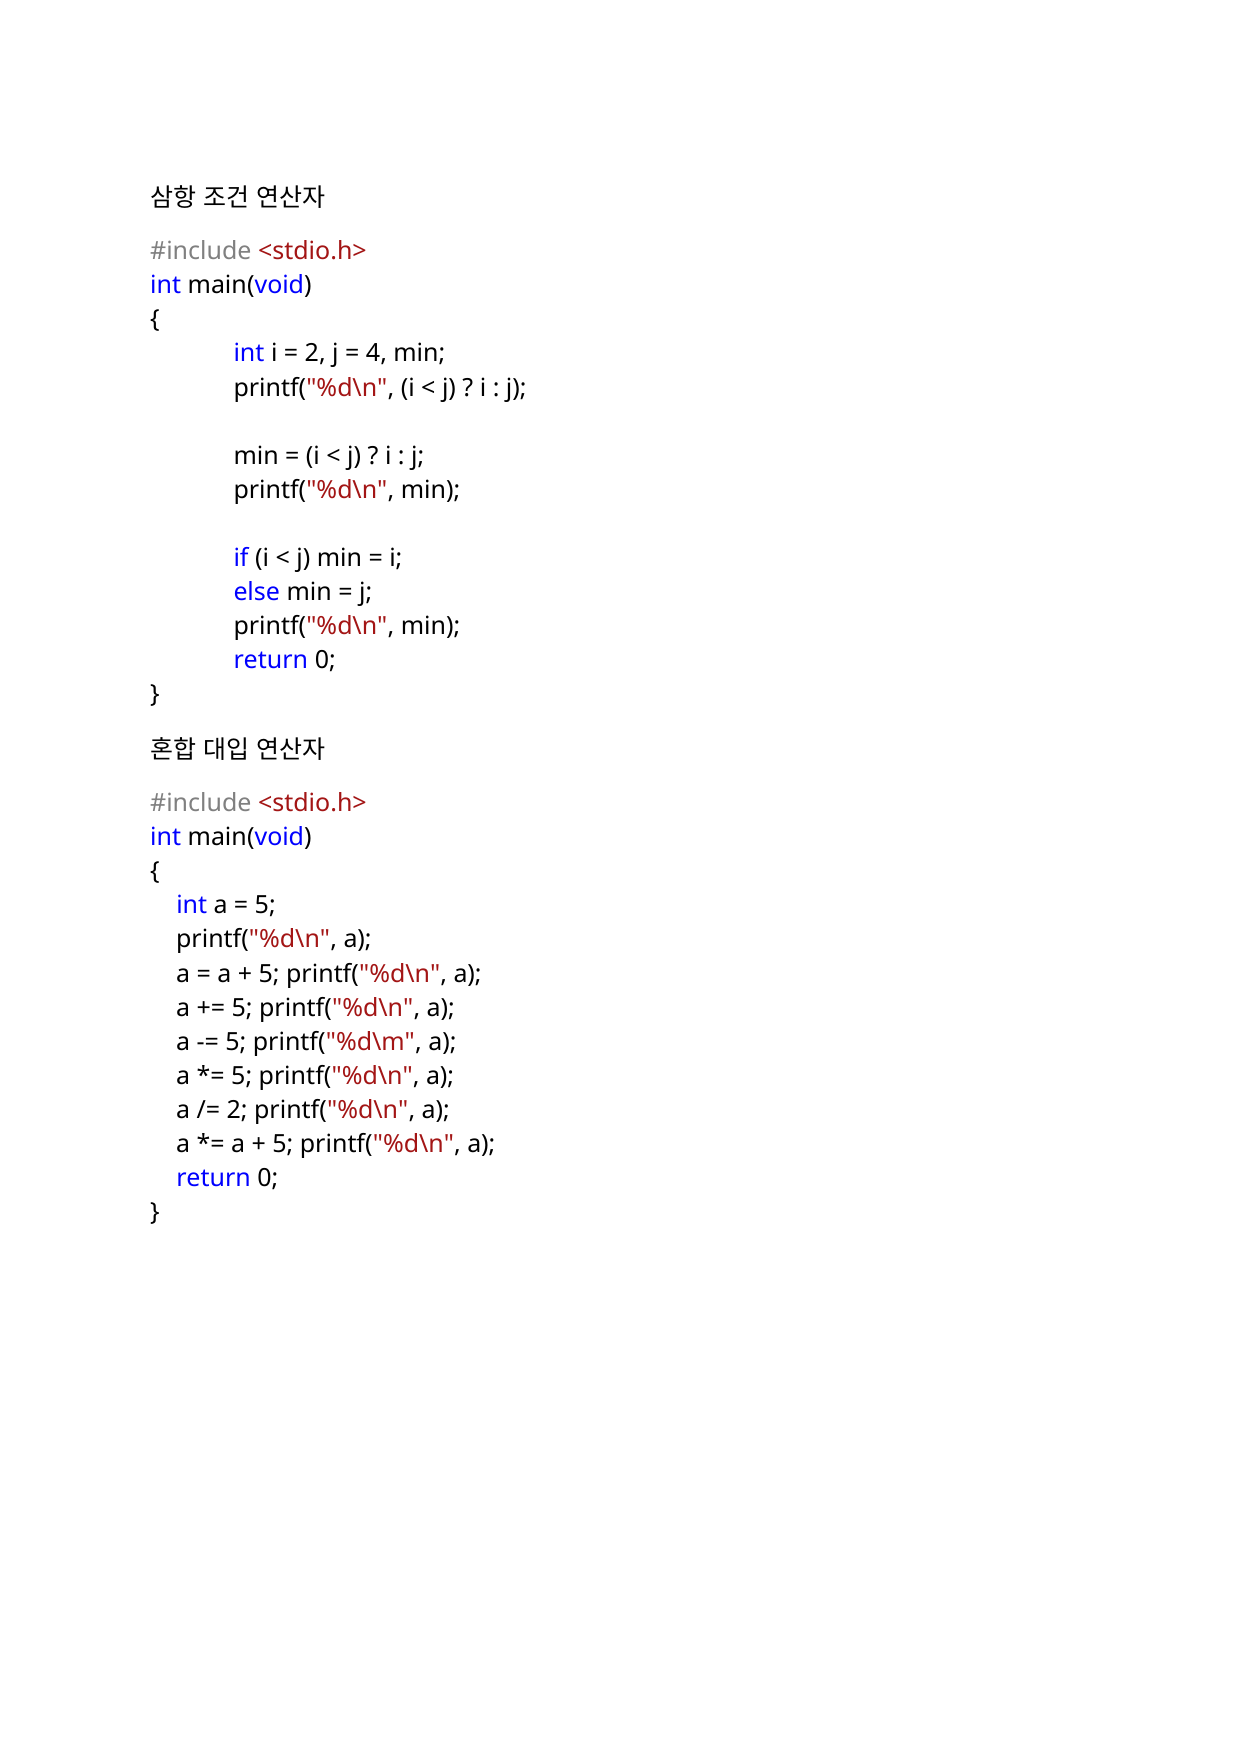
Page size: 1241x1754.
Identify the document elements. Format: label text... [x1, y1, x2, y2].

text return 0; [150, 1159, 1090, 1194]
text int i = 2, j = 4, min; [150, 335, 1090, 369]
text printf("%d\n", a); [150, 921, 1090, 955]
text if (i < j) min = i; [150, 539, 1090, 573]
text else min = j; [150, 573, 1090, 608]
text printf("%d\n", (i < j) ? i : j); [150, 369, 1090, 403]
text printf("%d\n", min); [150, 608, 1090, 642]
text #include <stdio.h> [150, 233, 1090, 267]
text #include <stdio.h> [150, 785, 1090, 819]
text return 0; [150, 642, 1090, 676]
text a = a + 5; printf("%d\n", a); [150, 955, 1090, 989]
text int a = 5; [150, 887, 1090, 921]
text min = (i < j) ? i : j; [150, 437, 1090, 471]
text a /= 2; printf("%d\n", a); [150, 1091, 1090, 1126]
text { [150, 853, 1090, 887]
text int main(void) [150, 267, 1090, 301]
text 삼항 조건 연산자 [150, 177, 1090, 213]
text 혼합 대입 연산자 [150, 729, 1090, 765]
text a *= a + 5; printf("%d\n", a); [150, 1126, 1090, 1159]
text a -= 5; printf("%d\m", a); [150, 1023, 1090, 1057]
text printf("%d\n", min); [150, 471, 1090, 505]
text } [150, 676, 1090, 710]
text { [150, 301, 1090, 335]
text } [150, 1194, 1090, 1228]
text int main(void) [150, 819, 1090, 853]
text a *= 5; printf("%d\n", a); [150, 1057, 1090, 1091]
text a += 5; printf("%d\n", a); [150, 989, 1090, 1023]
